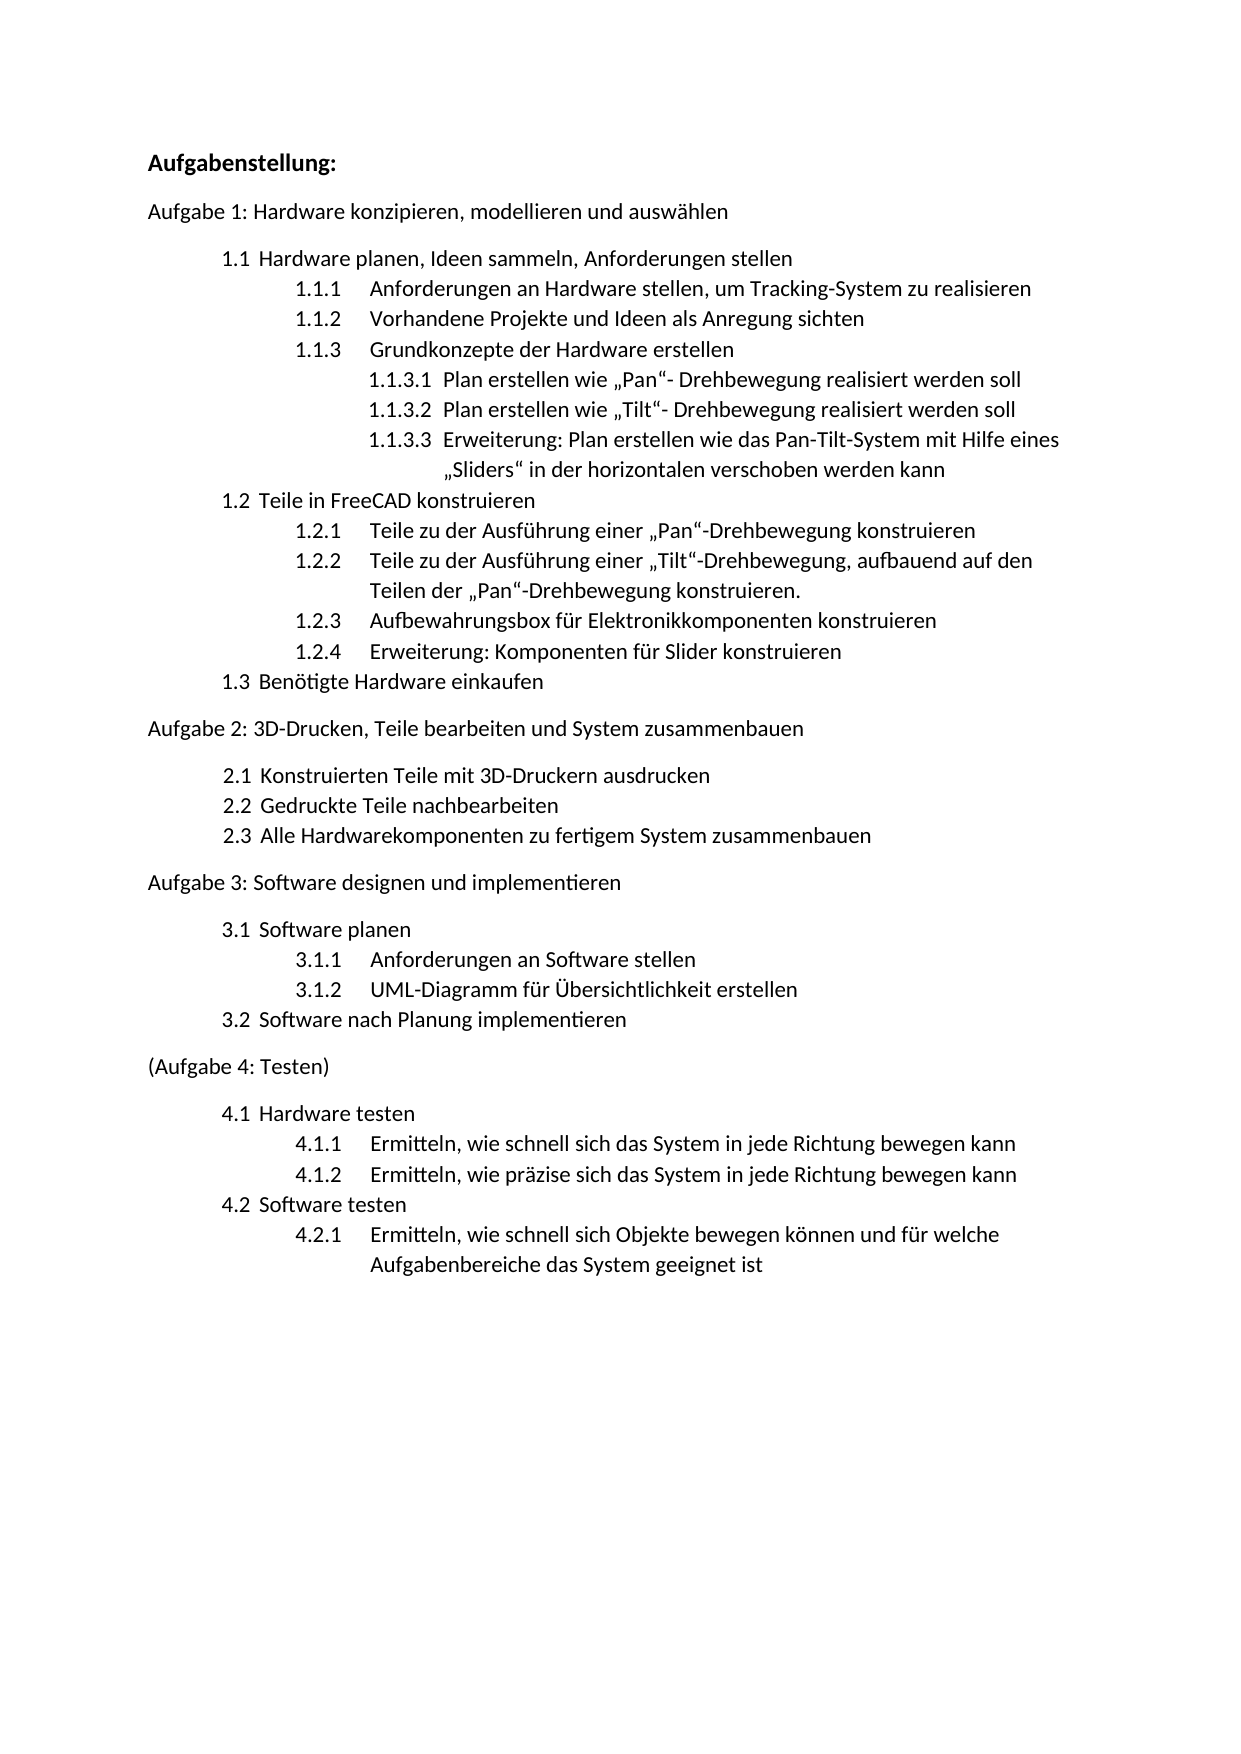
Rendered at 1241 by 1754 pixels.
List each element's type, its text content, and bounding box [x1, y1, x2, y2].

list Software nach Planung implementieren [221, 1006, 1093, 1033]
list Plan erstellen wie „Pan“- Drehbewegung realisiert werden soll [368, 365, 1093, 393]
text (Aufgabe 4: Testen) [148, 1052, 1093, 1080]
list Teile zu der Ausführung einer „Tilt“-Drehbewegung, aufbauend auf den Teilen der „Pan“-Drehbewegung konstruieren. [294, 546, 1093, 604]
list Ermitteln, wie präzise sich das System in jede Richtung bewegen kann [295, 1160, 1093, 1188]
list Software testen [221, 1190, 1093, 1218]
list Aufbewahrungsbox für Elektronikkomponenten konstruieren [294, 607, 1093, 634]
list Ermitteln, wie schnell sich Objekte bewegen können und für welche Aufgabenbereiche das System geeignet ist [295, 1220, 1093, 1278]
list Erweiterung: Plan erstellen wie das Pan-Tilt-System mit Hilfe eines „Sliders“ in der horizontalen verschoben werden kann [368, 425, 1093, 483]
text Aufgabenstellung: [148, 148, 1093, 178]
list Teile in FreeCAD konstruieren [221, 486, 1093, 514]
list Alle Hardwarekomponenten zu fertigem System zusammenbauen [223, 821, 1093, 849]
list Vorhandene Projekte und Ideen als Anregung sichten [294, 304, 1093, 332]
list Hardware testen [221, 1099, 1093, 1127]
text Aufgabe 1: Hardware konzipieren, modellieren und auswählen [148, 197, 1093, 225]
list Ermitteln, wie schnell sich das System in jede Richtung bewegen kann [295, 1129, 1093, 1157]
list Software planen [221, 915, 1093, 943]
text Aufgabe 3: Software designen und implementieren [148, 868, 1093, 896]
list Benötigte Hardware einkaufen [221, 667, 1093, 695]
list UML-Diagramm für Übersichtlichkeit erstellen [295, 975, 1093, 1003]
list Anforderungen an Hardware stellen, um Tracking-System zu realisieren [294, 274, 1093, 302]
list Grundkonzepte der Hardware erstellen [294, 335, 1093, 363]
list Gedruckte Teile nachbearbeiten [223, 791, 1093, 819]
list Konstruierten Teile mit 3D-Druckern ausdrucken [223, 761, 1093, 789]
text Aufgabe 2: 3D-Drucken, Teile bearbeiten und System zusammenbauen [148, 714, 1093, 742]
list Plan erstellen wie „Tilt“- Drehbewegung realisiert werden soll [368, 395, 1093, 423]
list Hardware planen, Ideen sammeln, Anforderungen stellen [221, 244, 1093, 272]
list Teile zu der Ausführung einer „Pan“-Drehbewegung konstruieren [294, 516, 1093, 544]
list Anforderungen an Software stellen [295, 945, 1093, 973]
list Erweiterung: Komponenten für Slider konstruieren [294, 637, 1093, 665]
